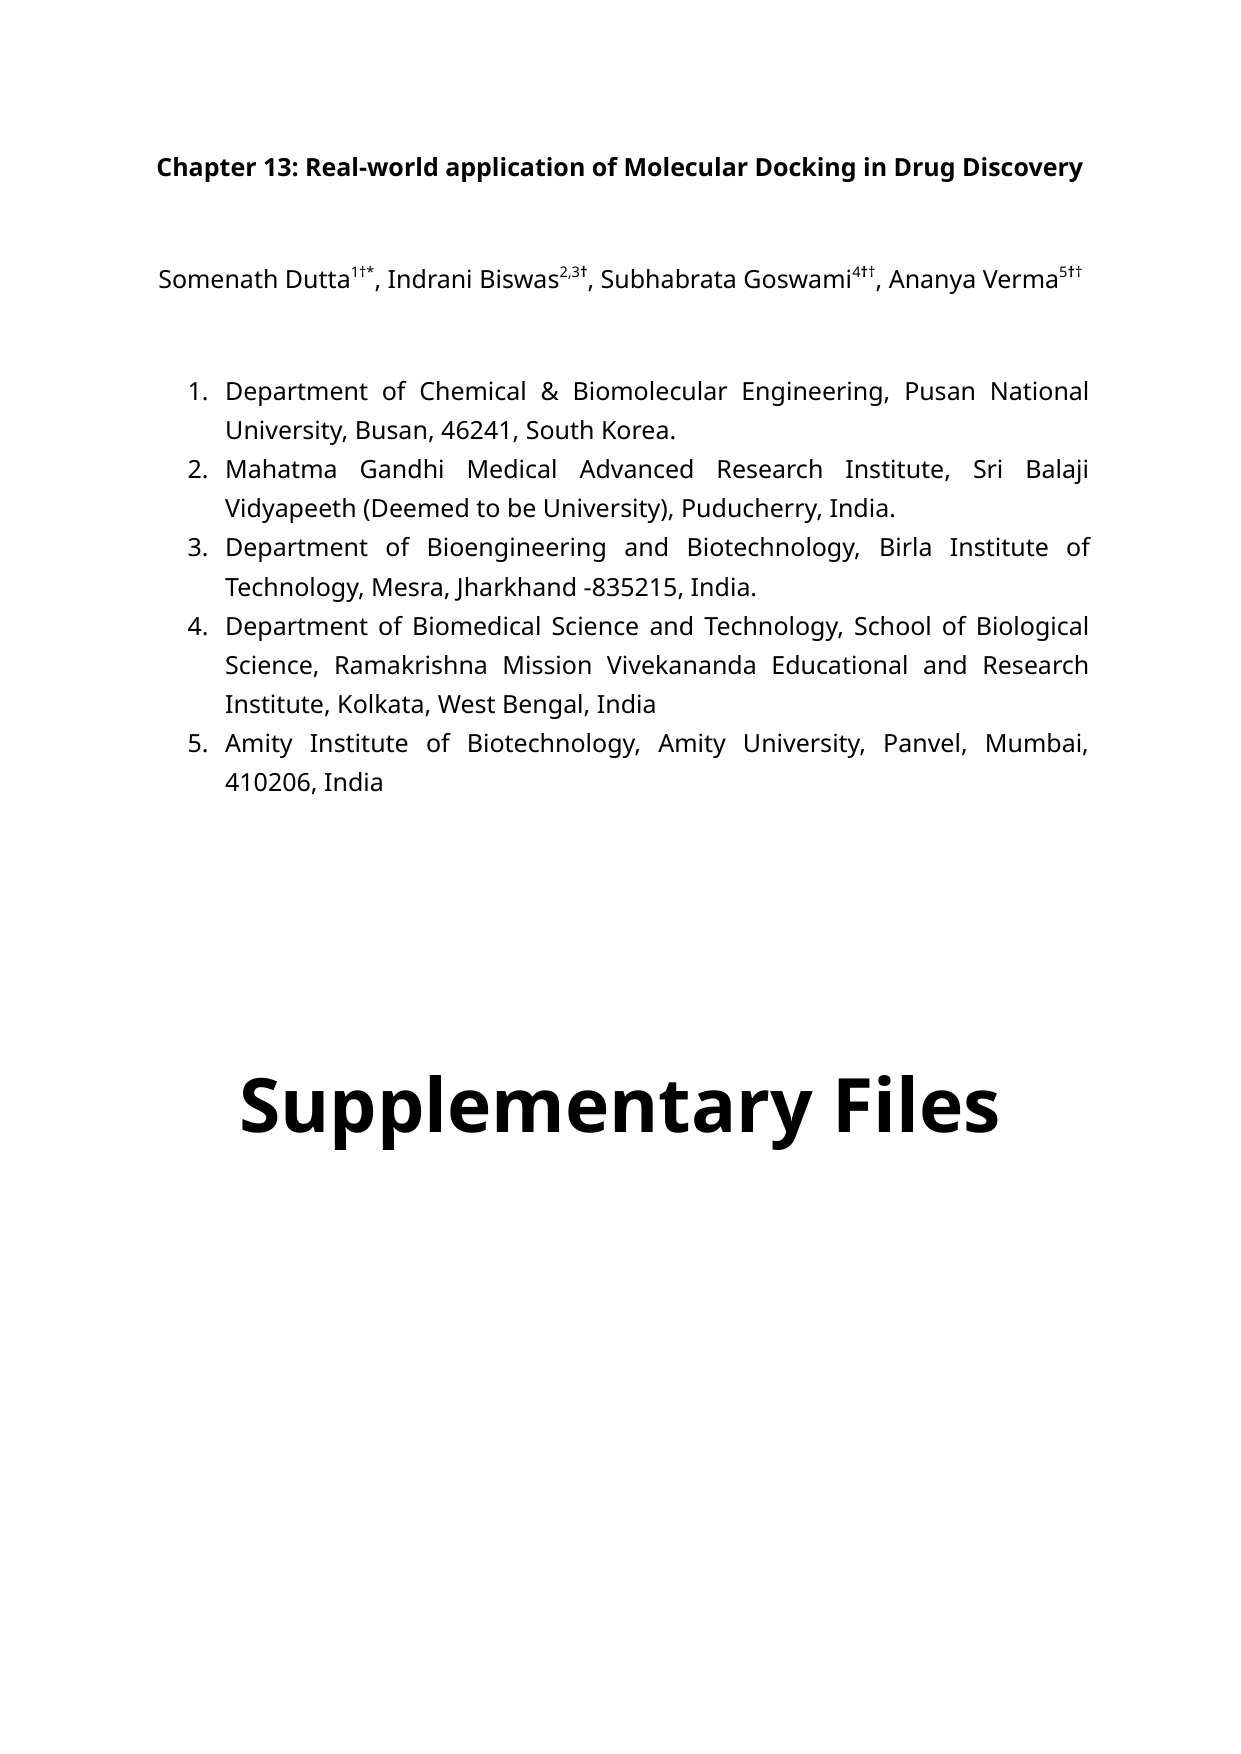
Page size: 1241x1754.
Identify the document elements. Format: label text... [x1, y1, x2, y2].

list Department of Bioengineering and Biotechnology, Birla Institute of Technology, Mesra, Jharkhand -835215, India. [187, 530, 1090, 603]
text Supplementary Files [150, 1053, 1090, 1155]
text Somenath Dutta1†*, Indrani Biswas2,3†, Subhabrata Goswami4††, Ananya Verma5†† [150, 262, 1090, 296]
text Chapter 13: Real-world application of Molecular Docking in Drug Discovery [150, 150, 1090, 184]
list Mahatma Gandhi Medical Advanced Research Institute, Sri Balaji Vidyapeeth (Deemed to be University), Puducherry, India. [187, 452, 1090, 525]
list Department of Biomedical Science and Technology, School of Biological Science, Ramakrishna Mission Vivekananda Educational and Research Institute, Kolkata, West Bengal, India [187, 608, 1090, 721]
list Amity Institute of Biotechnology, Amity University, Panvel, Mumbai, 410206, India [187, 726, 1090, 799]
list Department of Chemical & Biomolecular Engineering, Pusan National University, Busan, 46241, South Korea. [187, 373, 1090, 447]
